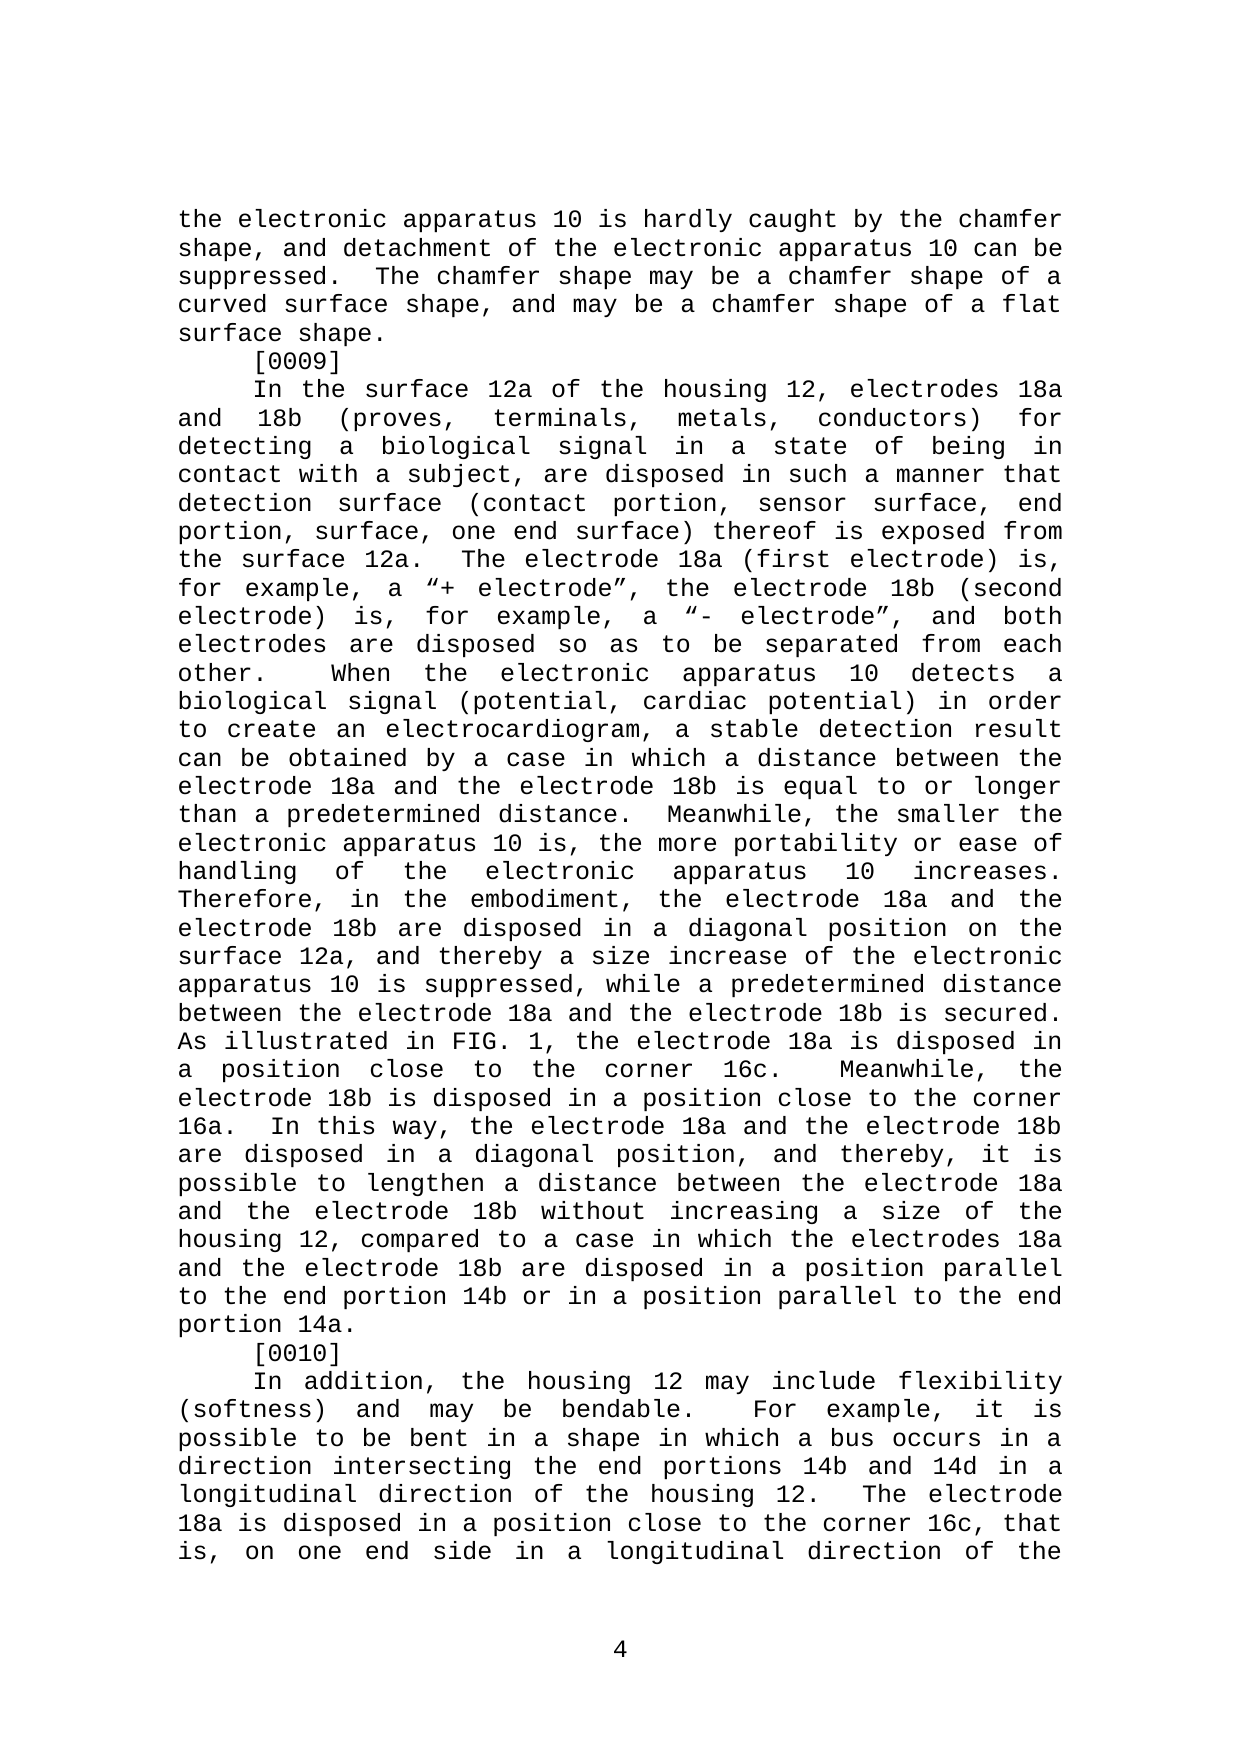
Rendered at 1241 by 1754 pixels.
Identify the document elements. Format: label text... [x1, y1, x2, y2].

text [177, 207, 1063, 348]
text [0009] [177, 348, 1063, 377]
text [0010] [177, 1340, 1063, 1368]
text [177, 1368, 1063, 1567]
text In the surface 12a of the housing 12, electrodes 18a and 18b (proves, terminals, metals, conductors) for detecting a biological signal in a state of being in contact with a subject, are disposed in such a manner that detection surface (contact portion, sensor surface, end portion, surface, one end surface) thereof is exposed from the surface 12a. The electrode 18a (first electrode) is, for example, a “+ electrode”, the electrode 18b (second electrode) is, for example, a “- electrode”, and both electrodes are disposed so as to be separated from each other. When the electronic apparatus 10 detects a biological signal (potential, cardiac potential) in order to create an electrocardiogram, a stable detection result can be obtained by a case in which a distance between the electrode 18a and the electrode 18b is equal to or longer than a predetermined distance. Meanwhile, the smaller the electronic apparatus 10 is, the more portability or ease of handling of the electronic apparatus 10 increases. Therefore, in the embodiment, the electrode 18a and the electrode 18b are disposed in a diagonal position on the surface 12a, and thereby a size increase of the electronic apparatus 10 is suppressed, while a predetermined distance between the electrode 18a and the electrode 18b is secured. As illustrated in FIG. 1, the electrode 18a is disposed in a position close to the corner 16c. Meanwhile, the electrode 18b is disposed in a position close to the corner 16a. In this way, the electrode 18a and the electrode 18b are disposed in a diagonal position, and thereby, it is possible to lengthen a distance between the electrode 18a and the electrode 18b without increasing a size of the housing 12, compared to a case in which the electrodes 18a and the electrode 18b are disposed in a position parallel to the end portion 14b or in a position parallel to the end portion 14a. [177, 377, 1063, 1340]
